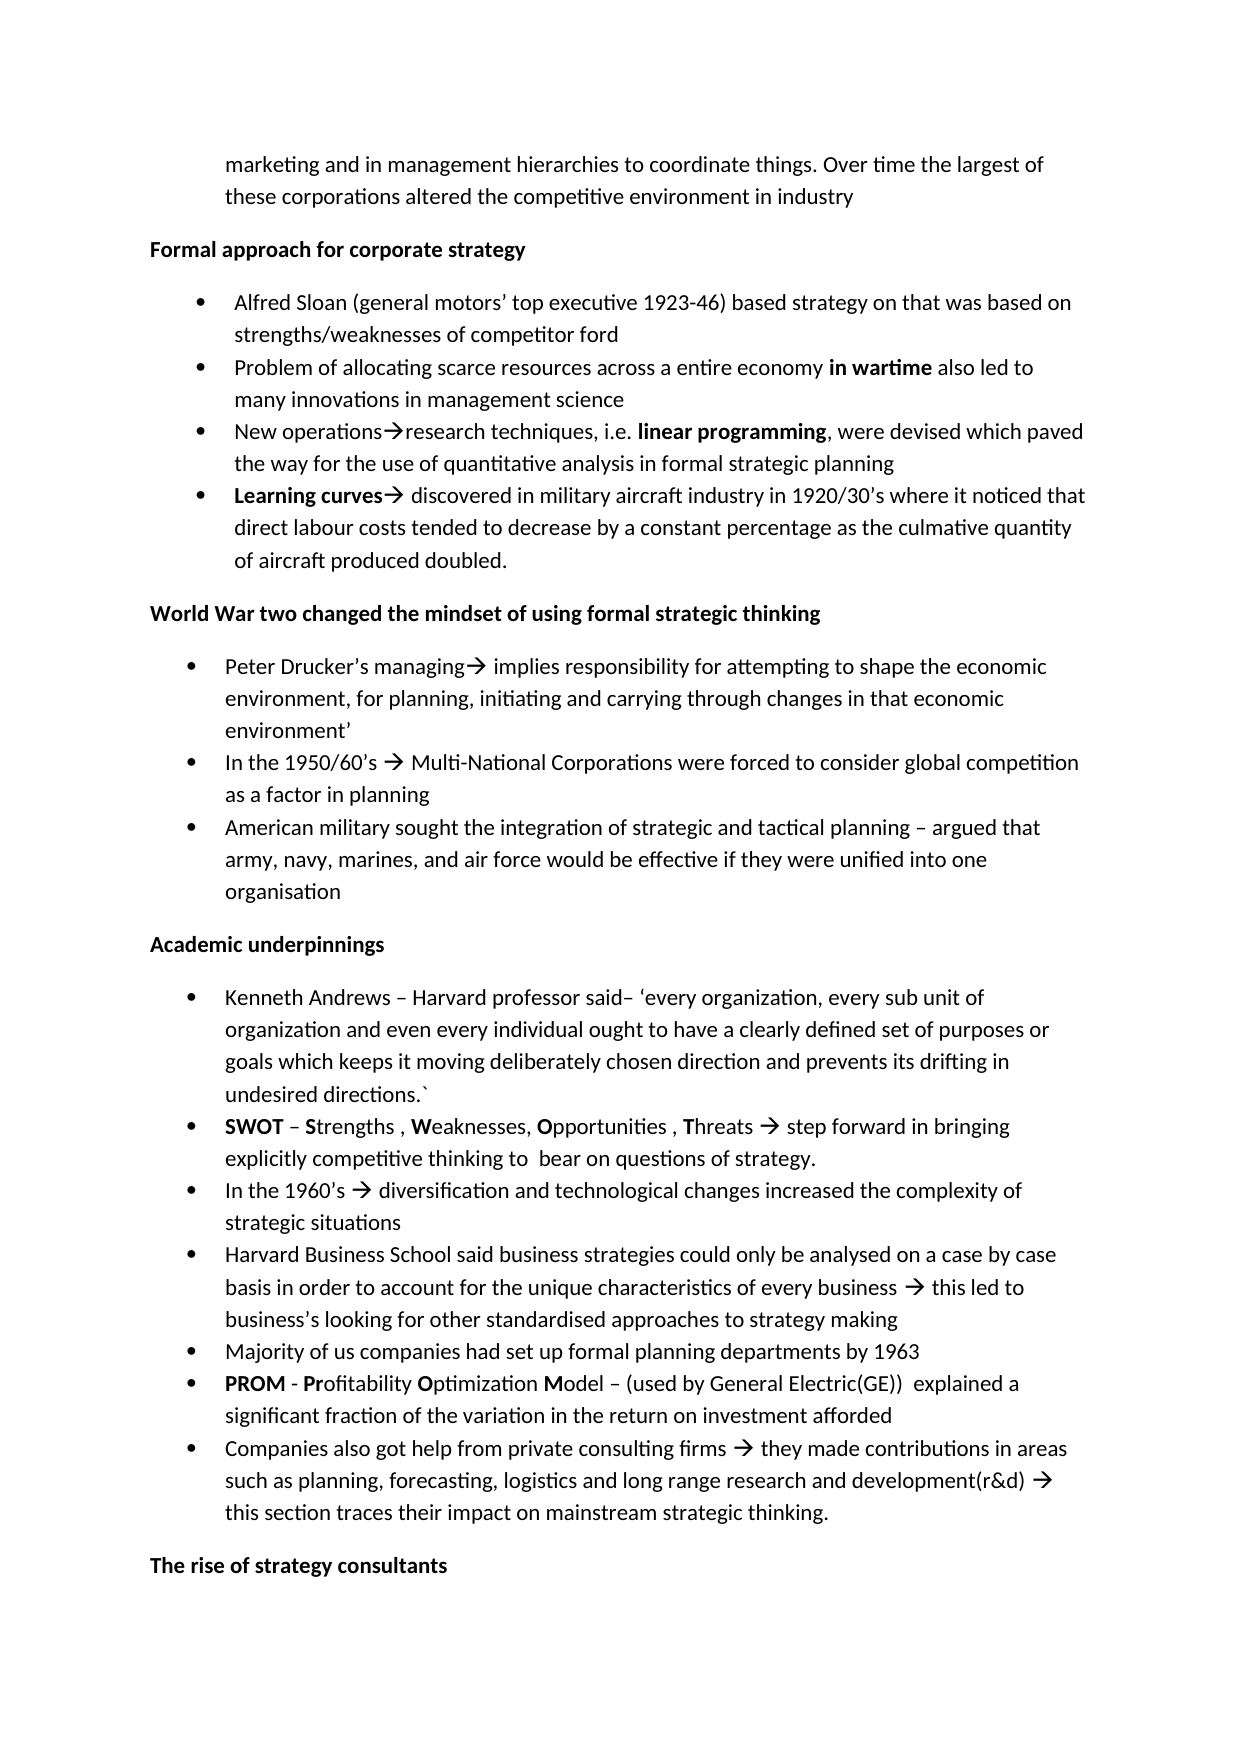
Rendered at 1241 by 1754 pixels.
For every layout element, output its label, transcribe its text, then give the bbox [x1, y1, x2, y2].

list Harvard Business School said business strategies could only be analysed on a case by case basis in order to account for the unique characteristics of every business this led to business’s looking for other standardised approaches to strategy making [187, 1241, 1090, 1333]
list In the 1960’s diversification and technological changes increased the complexity of strategic situations [187, 1176, 1090, 1236]
list PROM - Profitability Optimization Model – (used by General Electric(GE)) explained a significant fraction of the variation in the return on investment afforded [187, 1369, 1090, 1429]
list Companies also got help from private consulting firms they made contributions in areas such as planning, forecasting, logistics and long range research and development(r&d) this section traces their impact on mainstream strategic thinking. [187, 1434, 1090, 1526]
list Kenneth Andrews – Harvard professor said– ‘every organization, every sub unit of organization and even every individual ought to have a clearly defined set of purposes or goals which keeps it moving deliberately chosen direction and prevents its drifting in undesired directions.` [187, 983, 1090, 1108]
list SWOT – Strengths , Weaknesses, Opportunities , Threats step forward in bringing explicitly competitive thinking to bear on questions of strategy. [187, 1112, 1090, 1172]
list Peter Drucker’s managing implies responsibility for attempting to shape the economic environment, for planning, initiating and carrying through changes in that economic environment’ [187, 652, 1090, 744]
list Problem of allocating scarce resources across a entire economy in wartime also led to many innovations in management science [197, 353, 1090, 413]
list American military sought the integration of strategic and tactical planning – argued that army, navy, marines, and air force would be effective if they were unified into one organisation [187, 813, 1090, 905]
text Formal approach for corporate strategy [150, 235, 1090, 263]
text Academic underpinnings [150, 930, 1090, 958]
list In the 1950/60’s Multi-National Corporations were forced to consider global competition as a factor in planning [187, 748, 1090, 808]
list Alfred Sloan (general motors’ top executive 1923-46) based strategy on that was based on strengths/weaknesses of competitor ford [197, 288, 1090, 348]
list Learning curves discovered in military aircraft industry in 1920/30’s where it noticed that direct labour costs tended to decrease by a constant percentage as the culmative quantity of aircraft produced doubled. [197, 481, 1090, 574]
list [187, 150, 1090, 210]
text World War two changed the mindset of using formal strategic thinking [150, 599, 1090, 627]
text The rise of strategy consultants [150, 1551, 1090, 1579]
list New operationsresearch techniques, i.e. linear programming, were devised which paved the way for the use of quantitative analysis in formal strategic planning [197, 417, 1090, 477]
list Majority of us companies had set up formal planning departments by 1963 [187, 1337, 1090, 1365]
